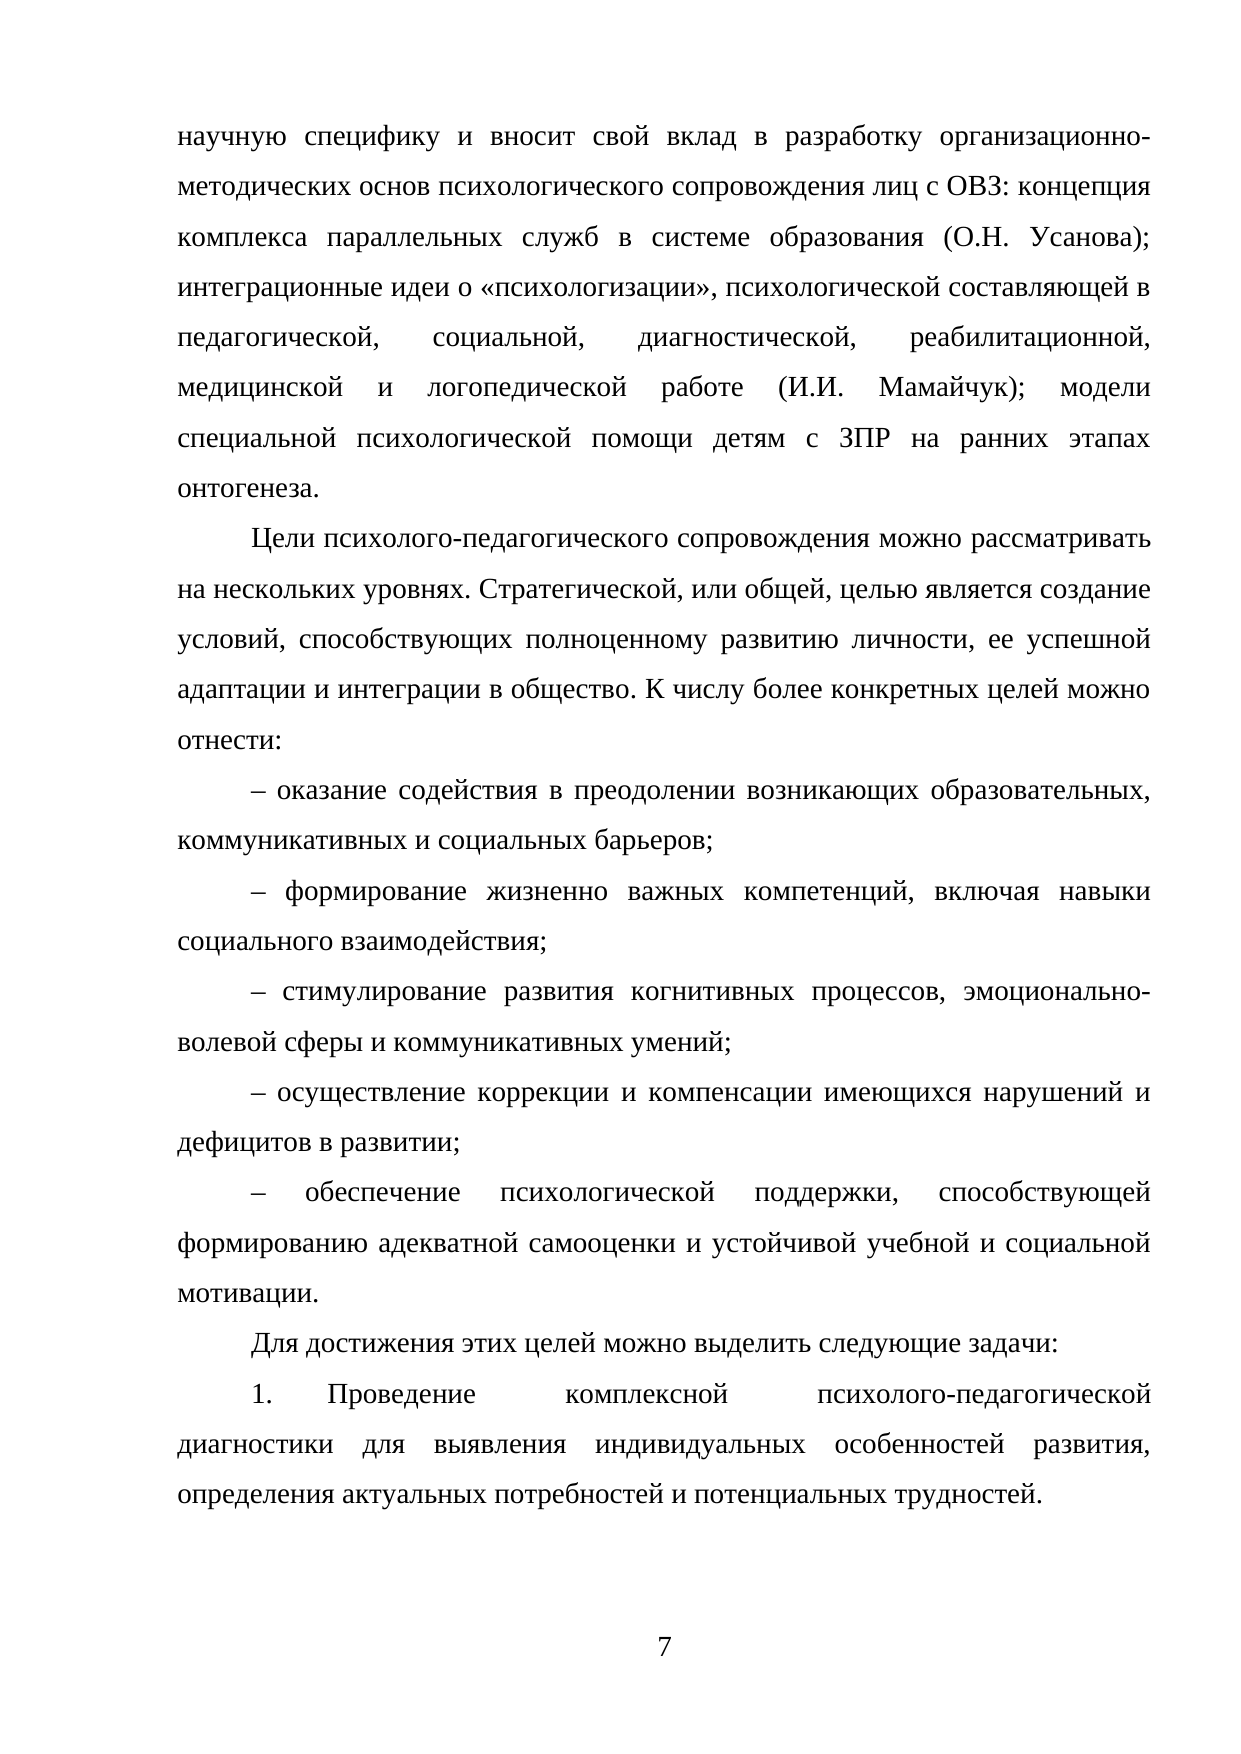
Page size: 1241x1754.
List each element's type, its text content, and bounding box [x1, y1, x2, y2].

text – стимулирование развития когнитивных процессов, эмоционально-волевой сферы и коммуникативных умений; [177, 973, 1152, 1057]
text Цели психолого-педагогического сопровождения можно рассматривать на нескольких уровнях. Стратегической, или общей, целью является создание условий, способствующих полноценному развитию личности, ее успешной адаптации и интеграции в общество. К числу более конкретных целей можно отнести: [177, 521, 1152, 755]
list Проведение комплексной психолого-педагогической диагностики для выявления индивидуальных особенностей развития, определения актуальных потребностей и потенциальных трудностей. [177, 1376, 1152, 1510]
text – обеспечение психологической поддержки, способствующей формированию адекватной самооценки и устойчивой учебной и социальной мотивации. [177, 1174, 1152, 1309]
text Для достижения этих целей можно выделить следующие задачи: [177, 1326, 1152, 1359]
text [177, 118, 1152, 504]
text – осуществление коррекции и компенсации имеющихся нарушений и дефицитов в развитии; [177, 1074, 1152, 1158]
text – оказание содействия в преодолении возникающих образовательных, коммуникативных и социальных барьеров; [177, 772, 1152, 856]
text – формирование жизненно важных компетенций, включая навыки социального взаимодействия; [177, 873, 1152, 957]
